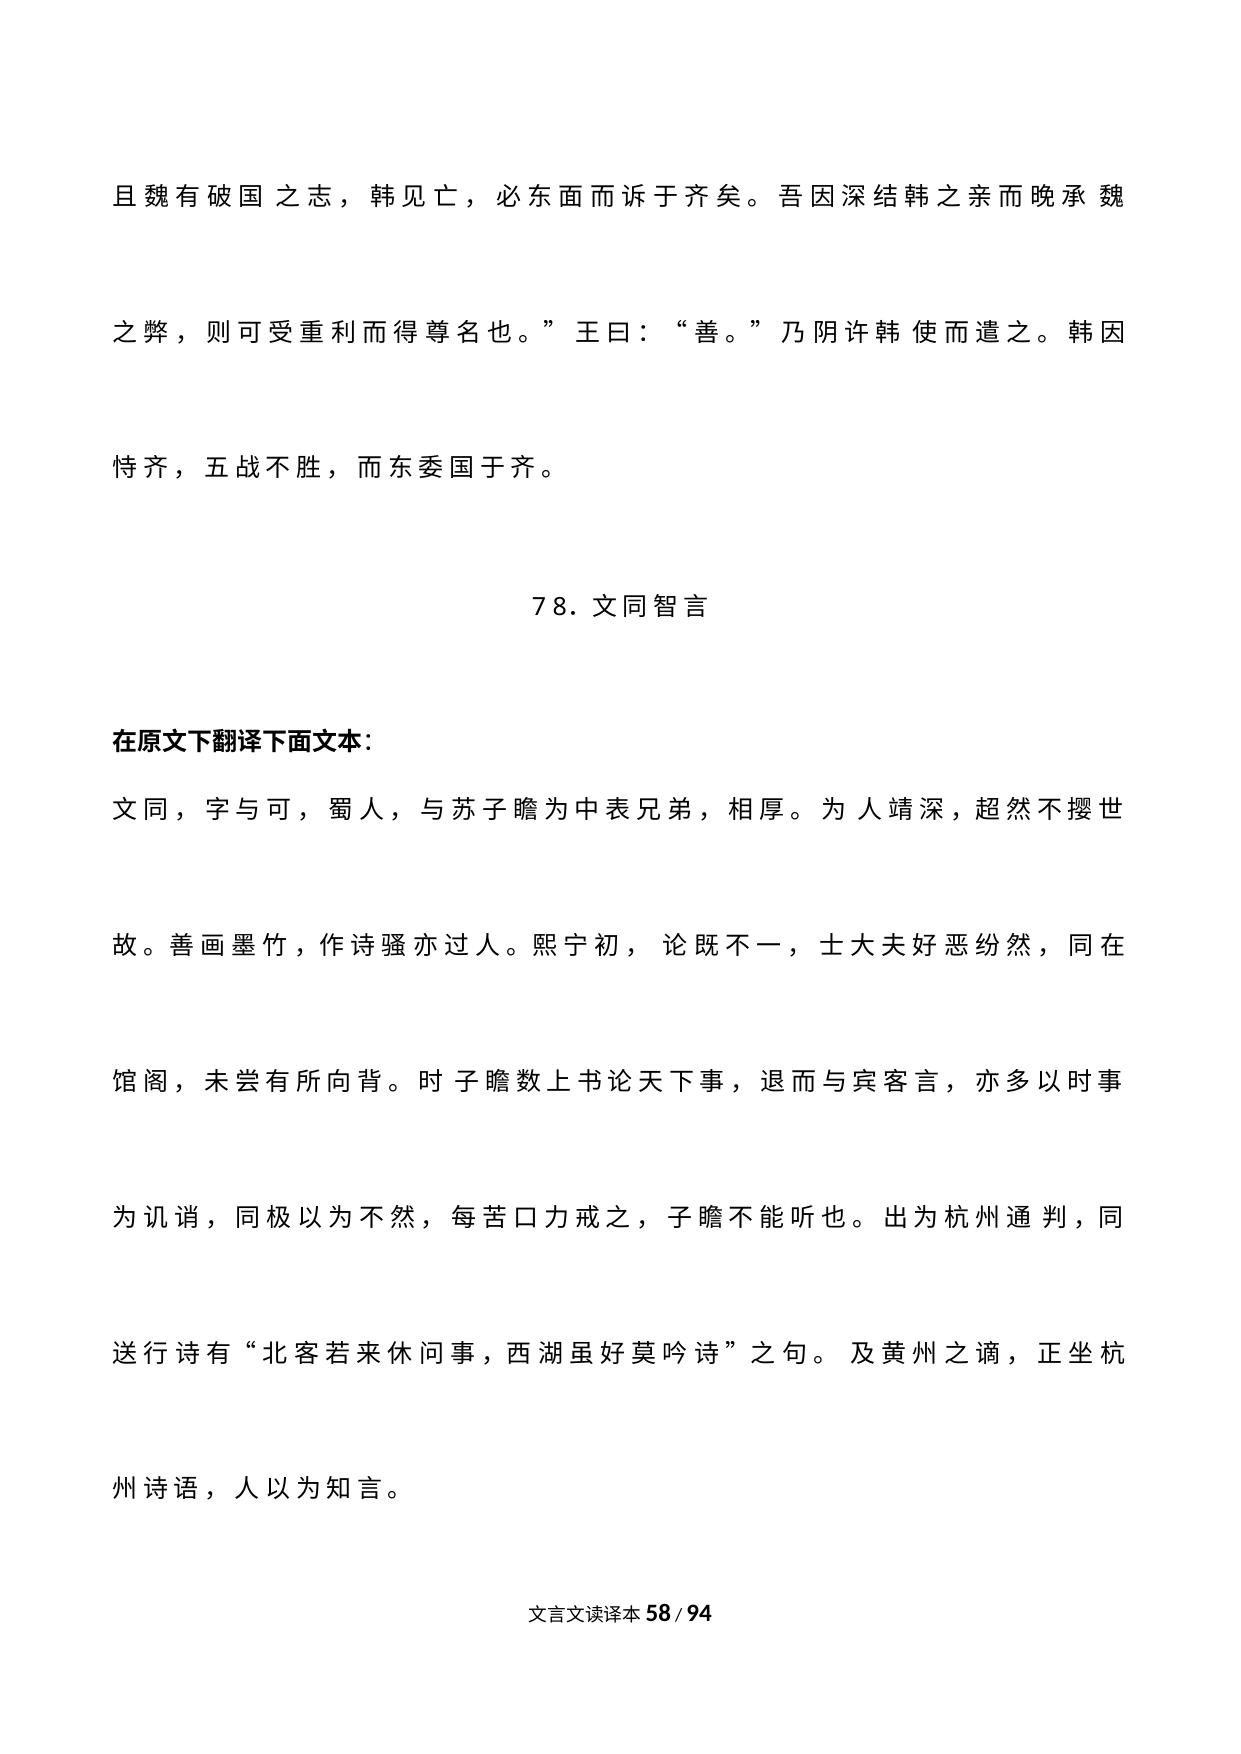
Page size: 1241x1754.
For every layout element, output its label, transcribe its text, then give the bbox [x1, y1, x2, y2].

text 在原文下翻译下面文本： [112, 706, 1128, 774]
text 文 同 ， 字 与 可 ， 蜀 人 ， 与 苏 子 瞻 为 中 表 兄 弟 ， 相 厚 。 为 人 靖 深 ，超 然 不 撄 世 故 。善 画 墨 竹 ，作 诗 骚 亦 过 人 。熙 宁 初 ， 论 既 不 一 ， 士 大 夫 好 恶 纷 然 ， 同 在 馆 阁 ， 未 尝 有 所 向 背 。 时 子 瞻 数 上 书 论 天 下 事 ， 退 而 与 宾 客 言 ， 亦 多 以 时 事 为 讥 诮 ， 同 极 以 为 不 然 ， 每 苦 口 力 戒 之 ， 子 瞻 不 能 听 也 。 出 为 杭 州 通 判 ，同 送 行 诗 有“ 北 客 若 来 休 问 事 ，西 湖 虽 好 莫 吟 诗 ”之 句 。 及 黄 州 之 谪 ， 正 坐 杭 州 诗 语 ， 人 以 为 知 言 。 [112, 774, 1128, 1521]
text 7 8．文 同 智 言 [112, 570, 1128, 638]
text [112, 160, 1128, 500]
